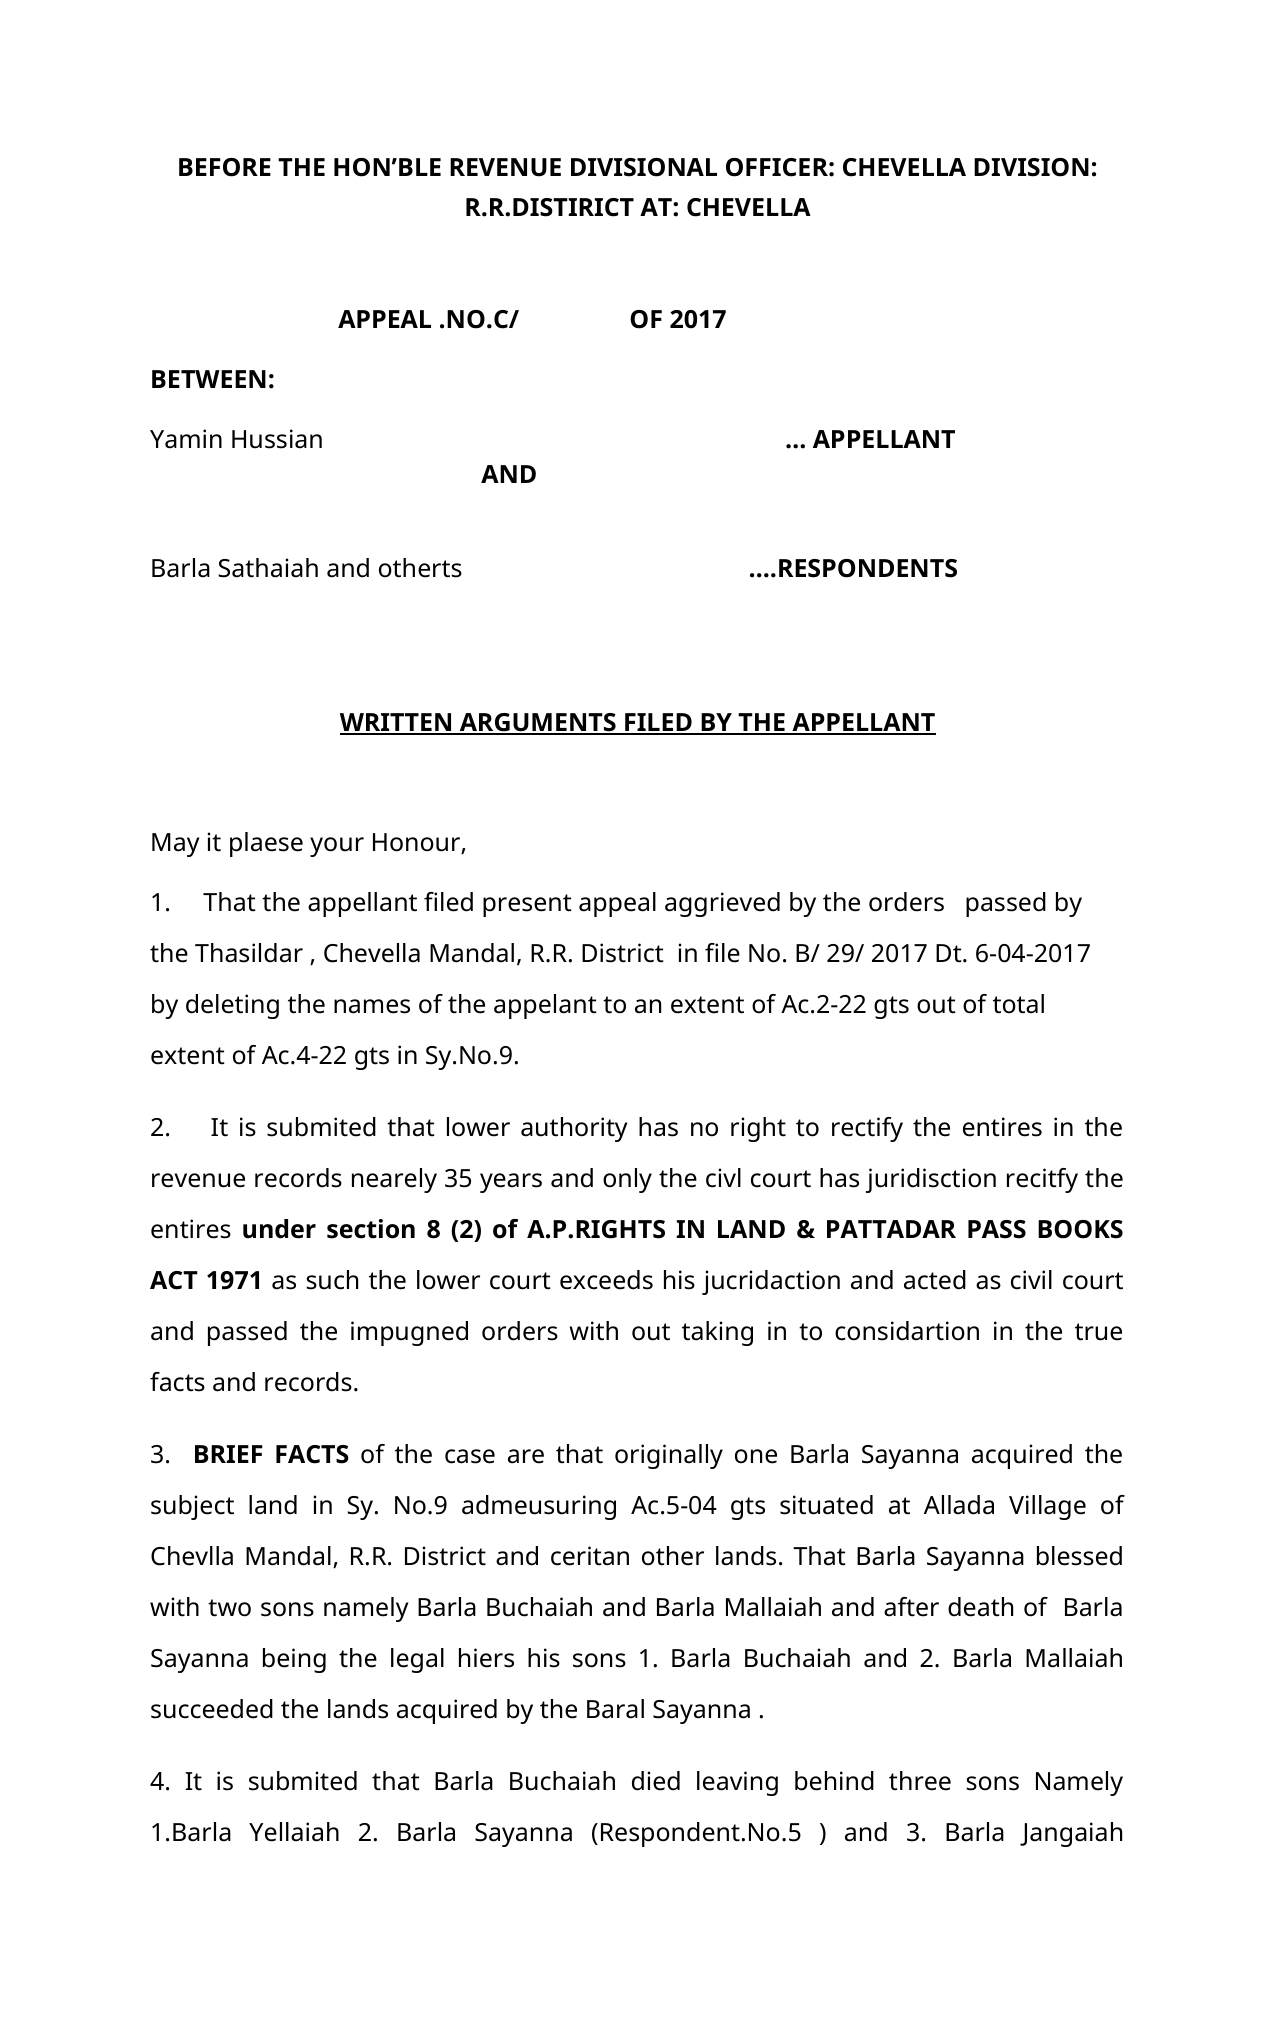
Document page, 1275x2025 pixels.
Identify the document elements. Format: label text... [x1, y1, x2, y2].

text Barla Sathaiah and otherts ….RESPONDENTS [150, 550, 1125, 584]
text 2. It is submited that lower authority has no right to rectify the entires in the revenue records nearely 35 years and only the civl court has juridisction recitfy the entires under section 8 (2) of A.P.RIGHTS IN LAND & PATTADAR PASS BOOKS ACT 1971 as such the lower court exceeds his jucridaction and acted as civil court and passed the impugned orders with out taking in to considartion in the true facts and records. [150, 1109, 1125, 1399]
text 1. That the appellant filed present appeal aggrieved by the orders passed by the Thasildar , Chevella Mandal, R.R. District in file No. B/ 29/ 2017 Dt. 6-04-2017 by deleting the names of the appelant to an extent of Ac.2-22 gts out of total extent of Ac.4-22 gts in Sy.No.9. [150, 884, 1125, 1072]
text 3. BRIEF FACTS of the case are that originally one Barla Sayanna acquired the subject land in Sy. No.9 admeusuring Ac.5-04 gts situated at Allada Village of Chevlla Mandal, R.R. District and ceritan other lands. That Barla Sayanna blessed with two sons namely Barla Buchaiah and Barla Mallaiah and after death of Barla Sayanna being the legal hiers his sons 1. Barla Buchaiah and 2. Barla Mallaiah succeeded the lands acquired by the Baral Sayanna . [150, 1436, 1125, 1726]
text BETWEEN: [150, 362, 1125, 396]
text May it plaese your Honour, [150, 824, 1125, 858]
text AND [150, 456, 1125, 490]
text WRITTEN ARGUMENTS FILED BY THE APPELLANT [150, 704, 1125, 738]
text APPEAL .NO.C/ OF 2017 [150, 302, 1125, 336]
text BEFORE THE HON’BLE REVENUE DIVISIONAL OFFICER: CHEVELLA DIVISION: R.R.DISTIRICT AT: CHEVELLA [150, 150, 1125, 223]
text Yamin Hussian … APPELLANT [150, 422, 1125, 456]
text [150, 1763, 1125, 1849]
